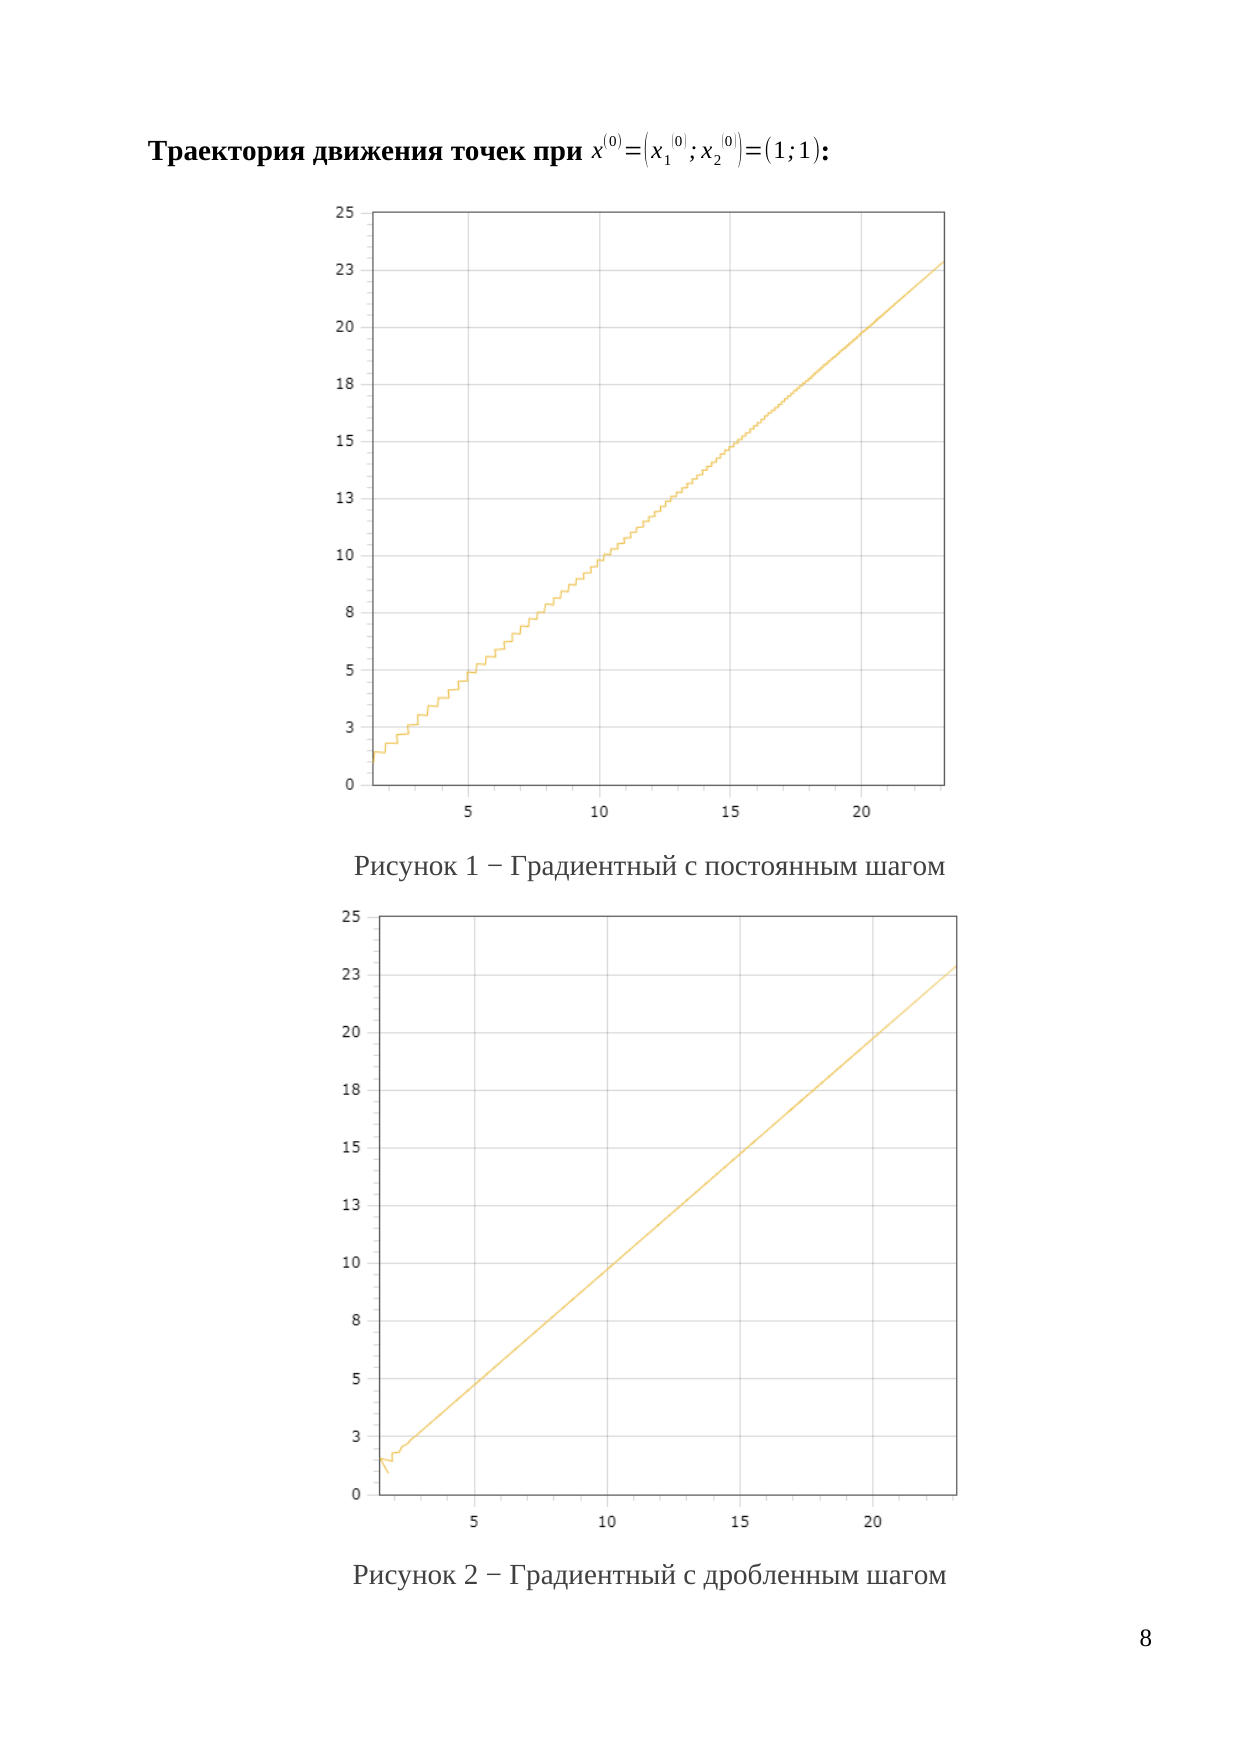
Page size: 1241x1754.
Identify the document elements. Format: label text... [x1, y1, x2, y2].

text Рисунок 1 − Градиентный с постоянным шагом [148, 848, 1152, 882]
text Рисунок 2 − Градиентный с дробленным шагом [148, 1557, 1152, 1591]
picture [334, 198, 965, 832]
picture [329, 902, 970, 1541]
text Траектория движения точек при : [148, 131, 1152, 169]
